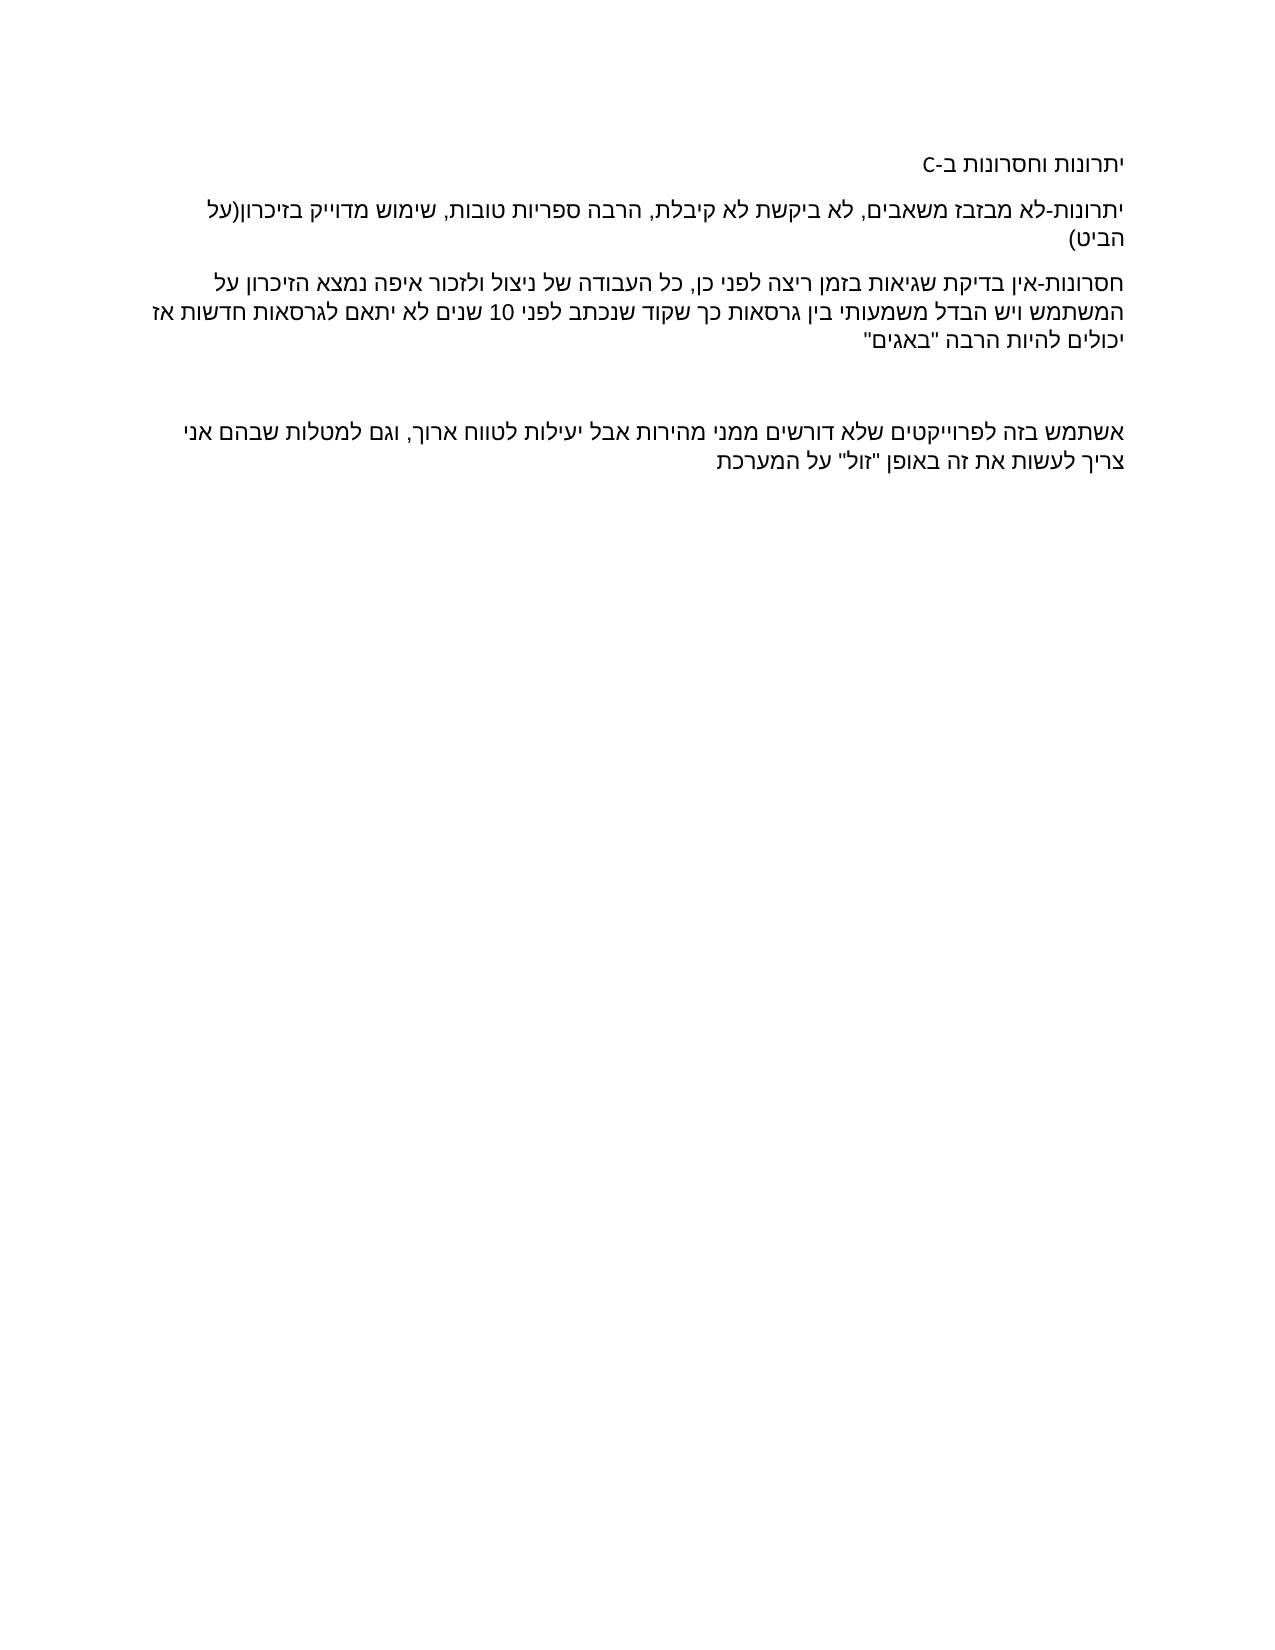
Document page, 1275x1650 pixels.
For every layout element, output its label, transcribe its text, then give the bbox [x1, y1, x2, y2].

text אשתמש בזה לפרוייקטים שלא דורשים ממני מהירות אבל יעילות לטווח ארוך, וגם למטלות שבהם אני צריך לעשות את זה באופן "זול" על המערכת [150, 419, 1125, 474]
text חסרונות-אין בדיקת שגיאות בזמן ריצה לפני כן, כל העבודה של ניצול ולזכור איפה נמצא הזיכרון על המשתמש ויש הבדל משמעותי בין גרסאות כך שקוד שנכתב לפני 10 שנים לא יתאם לגרסאות חדשות אז יכולים להיות הרבה "באגים" [150, 270, 1125, 354]
text יתרונות וחסרונות ב-C [150, 150, 1125, 178]
text יתרונות-לא מבזבז משאבים, לא ביקשת לא קיבלת, הרבה ספריות טובות, שימוש מדוייק בזיכרון(על הביט) [150, 197, 1125, 252]
